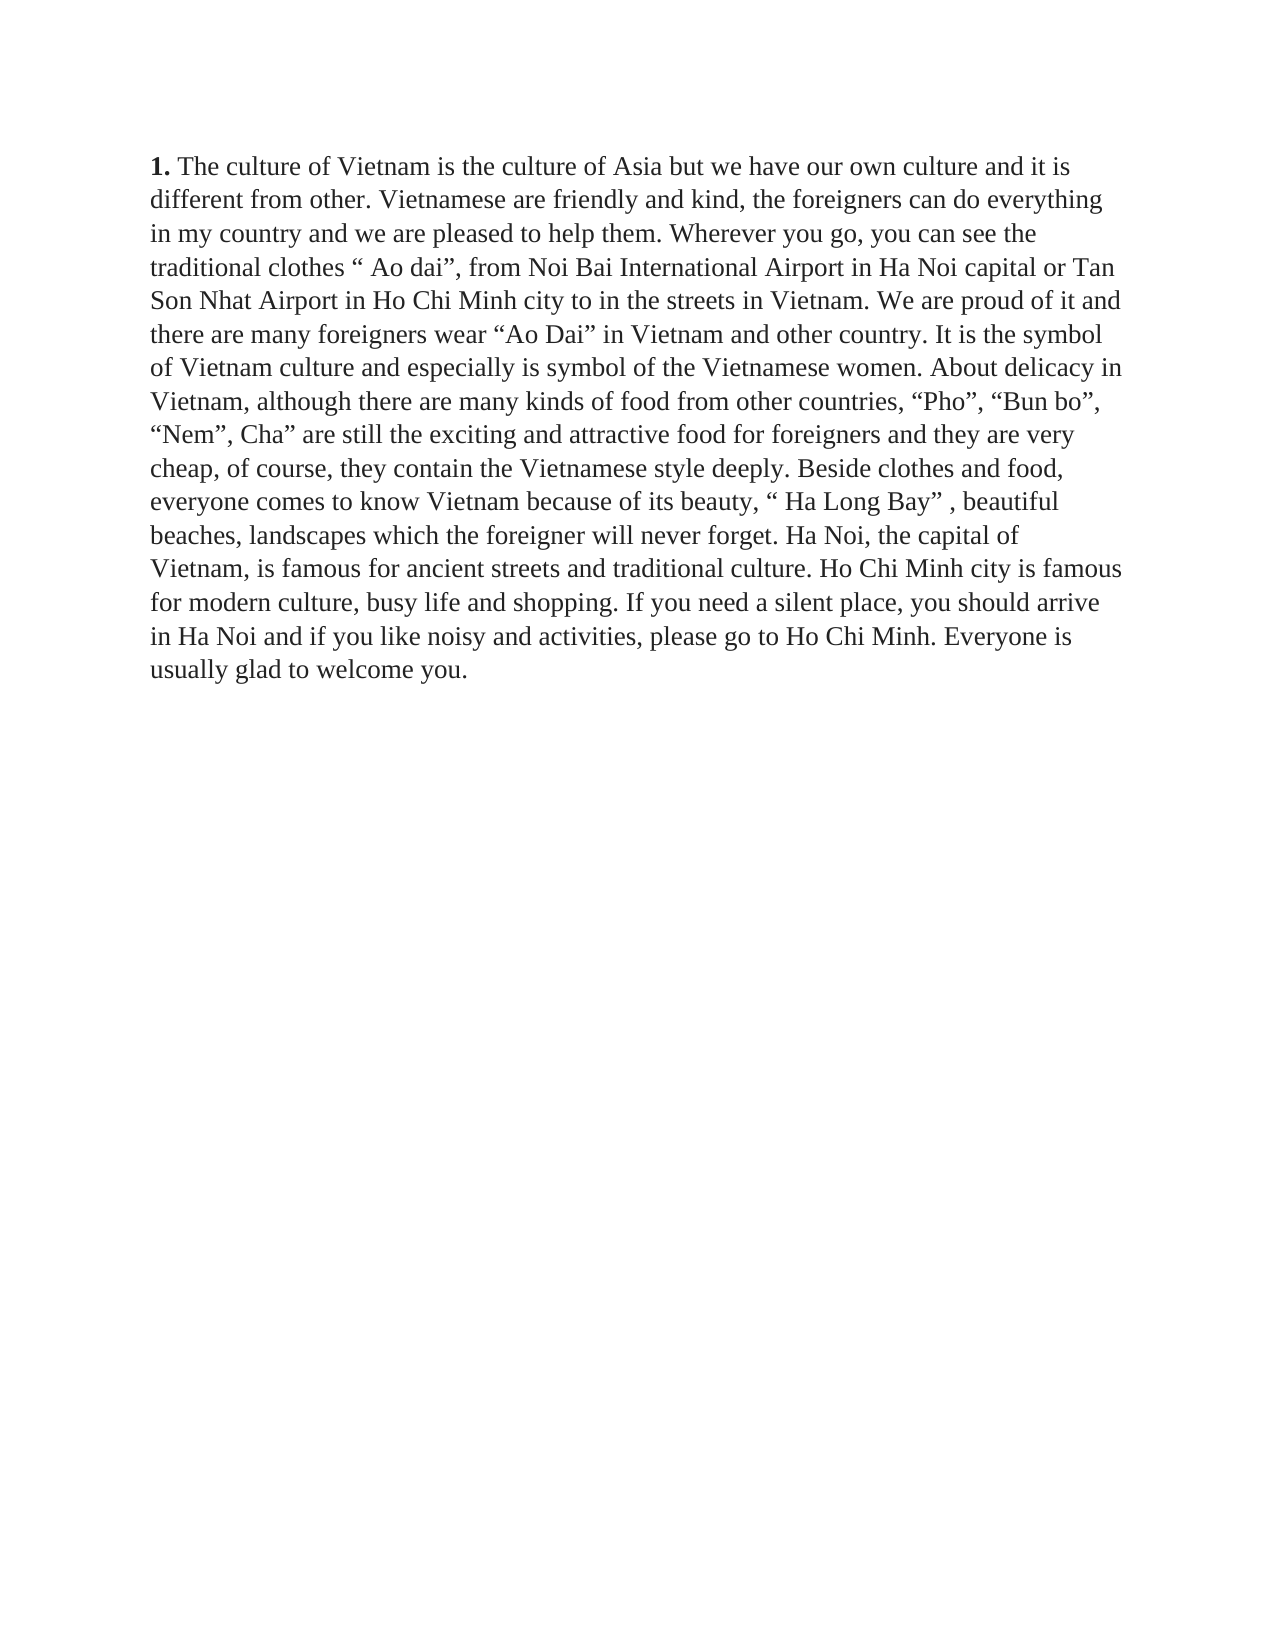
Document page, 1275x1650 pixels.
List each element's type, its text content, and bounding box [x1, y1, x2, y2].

text 1. The culture of Vietnam is the culture of Asia but we have our own culture and it is different from other. Vietnamese are friendly and kind, the foreigners can do everything in my country and we are pleased to help them. Wherever you go, you can see the traditional clothes “ Ao dai”, from Noi Bai International Airport in Ha Noi capital or Tan Son Nhat Airport in Ho Chi Minh city to in the streets in Vietnam. We are proud of it and there are many foreigners wear “Ao Dai” in Vietnam and other country. It is the symbol of Vietnam culture and especially is symbol of the Vietnamese women. About delicacy in Vietnam, although there are many kinds of food from other countries, “Pho”, “Bun bo”, “Nem”, Cha” are still the exciting and attractive food for foreigners and they are very cheap, of course, they contain the Vietnamese style deeply. Beside clothes and food, everyone comes to know Vietnam because of its beauty, “ Ha Long Bay” , beautiful beaches, landscapes which the foreigner will never forget. Ha Noi, the capital of Vietnam, is famous for ancient streets and traditional culture. Ho Chi Minh city is famous for modern culture, busy life and shopping. If you need a silent place, you should arrive in Ha Noi and if you like noisy and activities, please go to Ho Chi Minh. Everyone is usually glad to welcome you. [150, 150, 1125, 684]
